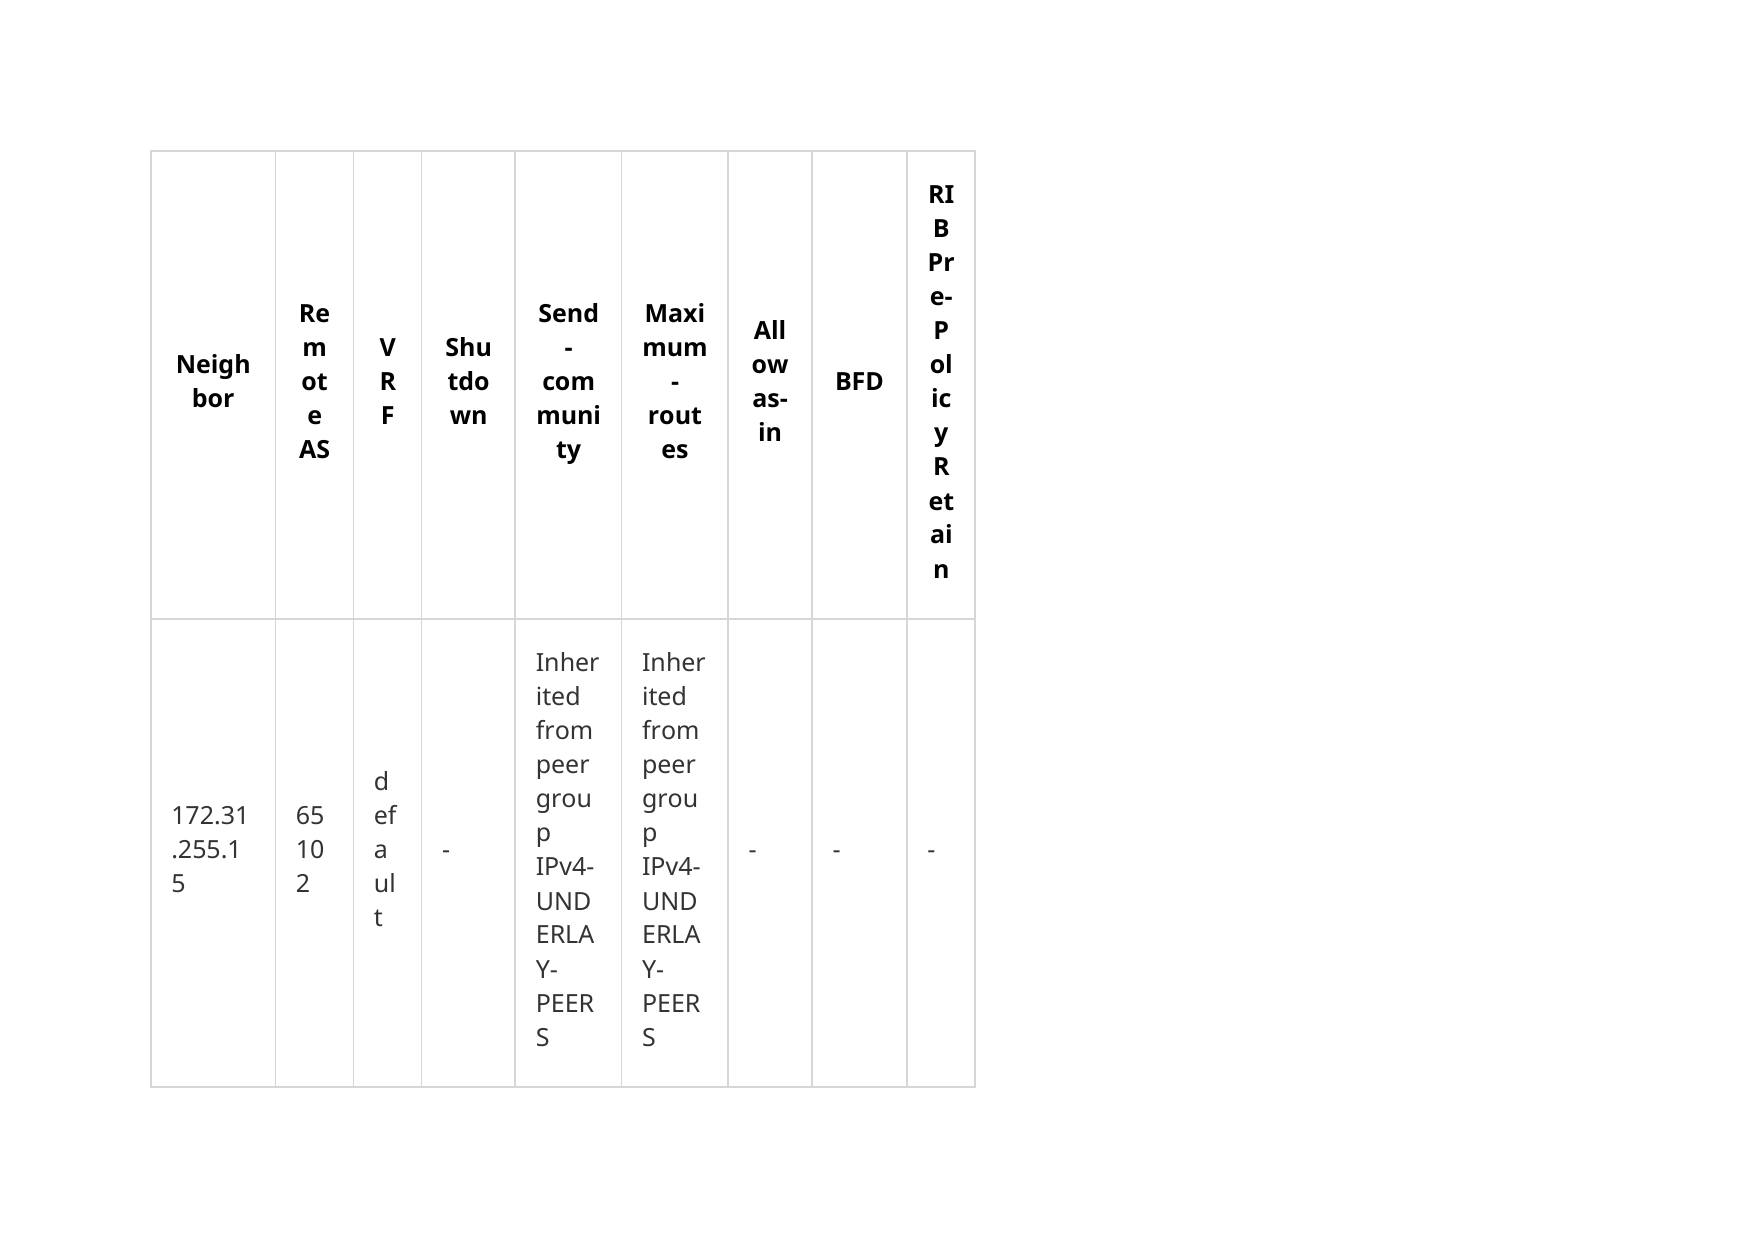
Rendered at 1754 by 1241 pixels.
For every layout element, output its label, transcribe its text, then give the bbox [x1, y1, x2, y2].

table_cell - [729, 620, 811, 1086]
table_cell 172.31.255.15 [152, 620, 275, 1086]
table_header Send-community [516, 152, 621, 618]
table_header Remote AS [276, 152, 353, 618]
table_header VRF [354, 152, 421, 618]
table_cell Inherited from peer group IPv4-UNDERLAY-PEERS [622, 620, 727, 1086]
table_cell - [908, 620, 974, 1086]
table_cell default [354, 620, 421, 1086]
table_header Neighbor [152, 152, 275, 618]
table_header BFD [813, 152, 906, 618]
table_header Allowas-in [729, 152, 811, 618]
table_header Maximum-routes [622, 152, 727, 618]
table_cell 65102 [276, 620, 353, 1086]
table_cell - [813, 620, 906, 1086]
table_cell - [422, 620, 514, 1086]
table_header RIB Pre-Policy Retain [908, 152, 974, 618]
table_cell Inherited from peer group IPv4-UNDERLAY-PEERS [516, 620, 621, 1086]
table_header Shutdown [422, 152, 514, 618]
